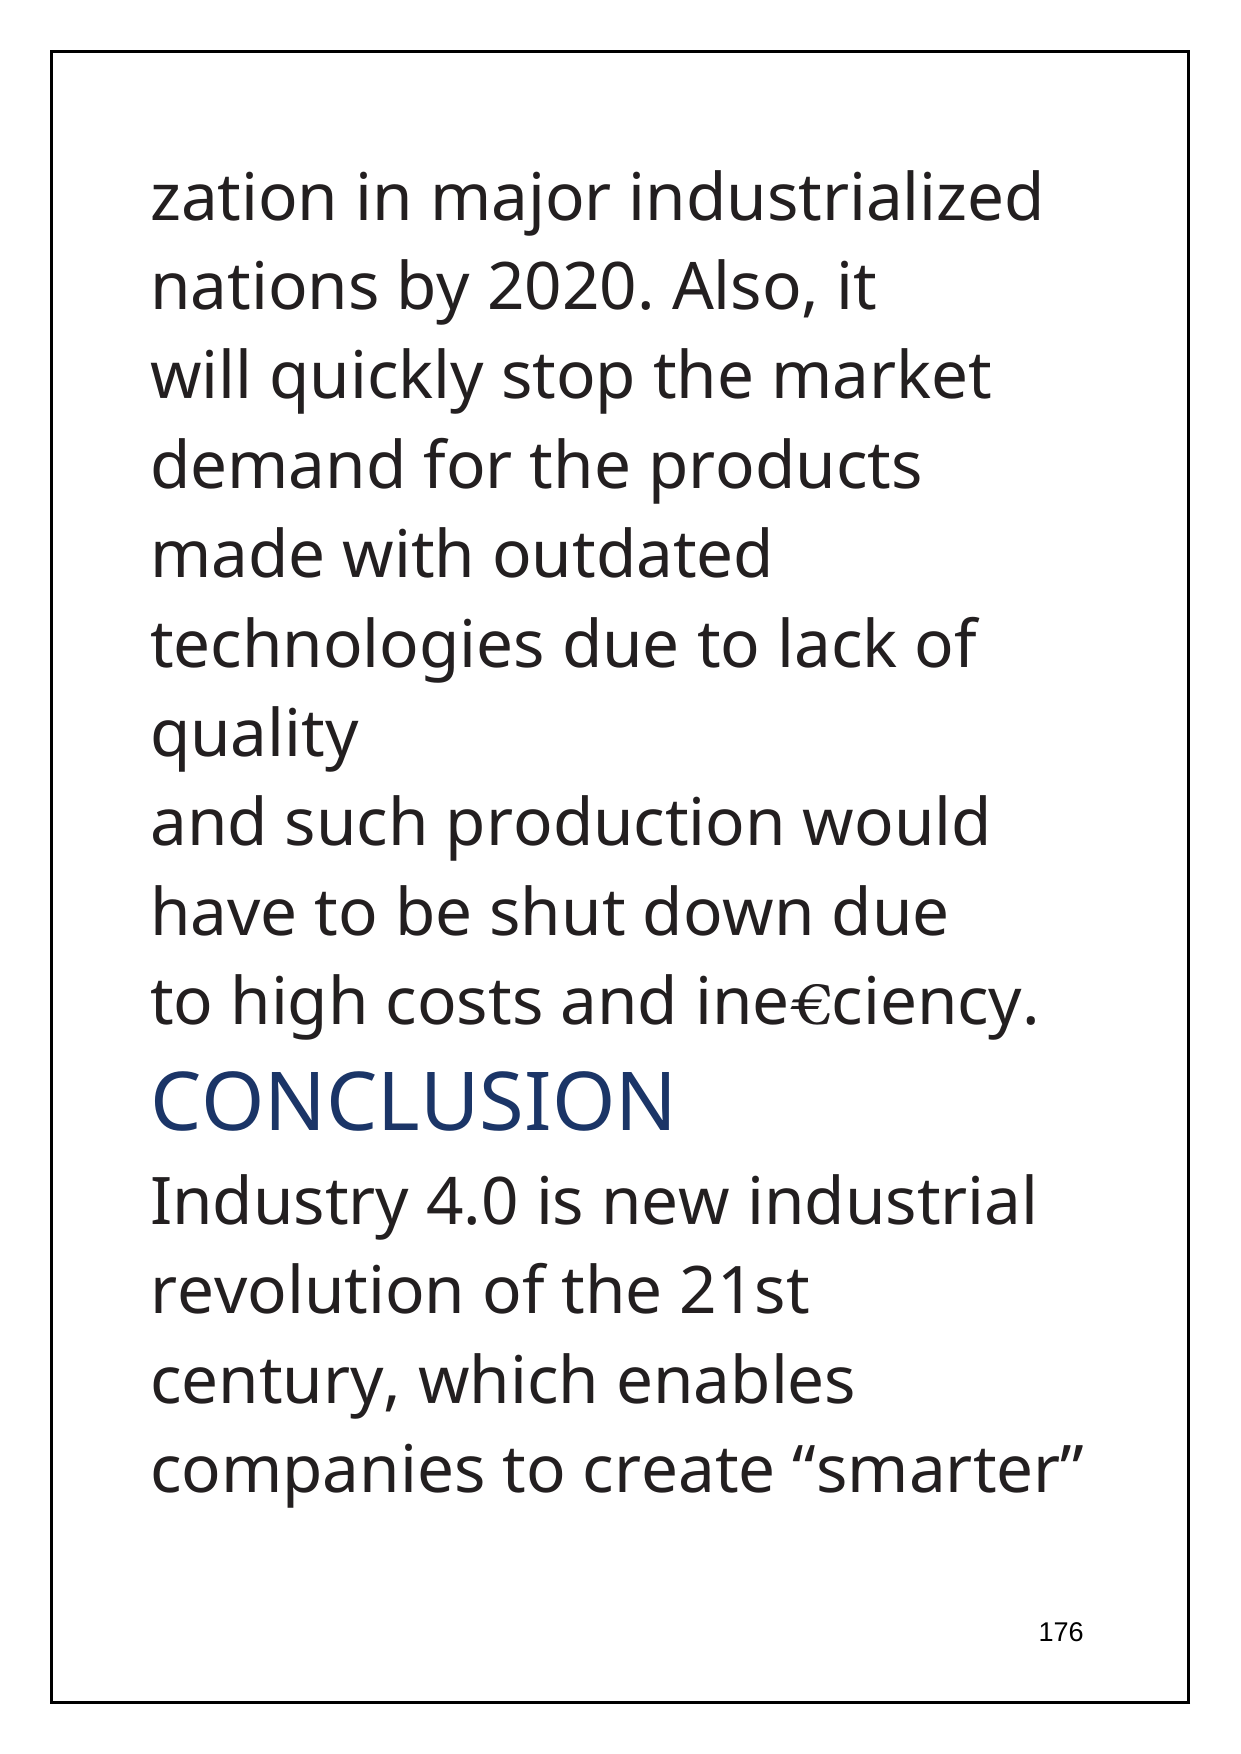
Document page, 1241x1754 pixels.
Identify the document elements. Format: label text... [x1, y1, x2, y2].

text century, which enables companies to create “smarter” [150, 1333, 1090, 1512]
text zation in major industrialized nations by 2020. Also, it [150, 150, 1090, 329]
text made with outdated technologies due to lack of quality [150, 507, 1090, 776]
text to high costs and ineciency. [150, 954, 1090, 1044]
text Industry 4.0 is new industrial revolution of the 21st [150, 1154, 1090, 1333]
text will quickly stop the market demand for the products [150, 329, 1090, 507]
text and such production would have to be shut down due [150, 776, 1090, 954]
text CONCLUSION [150, 1044, 1090, 1154]
